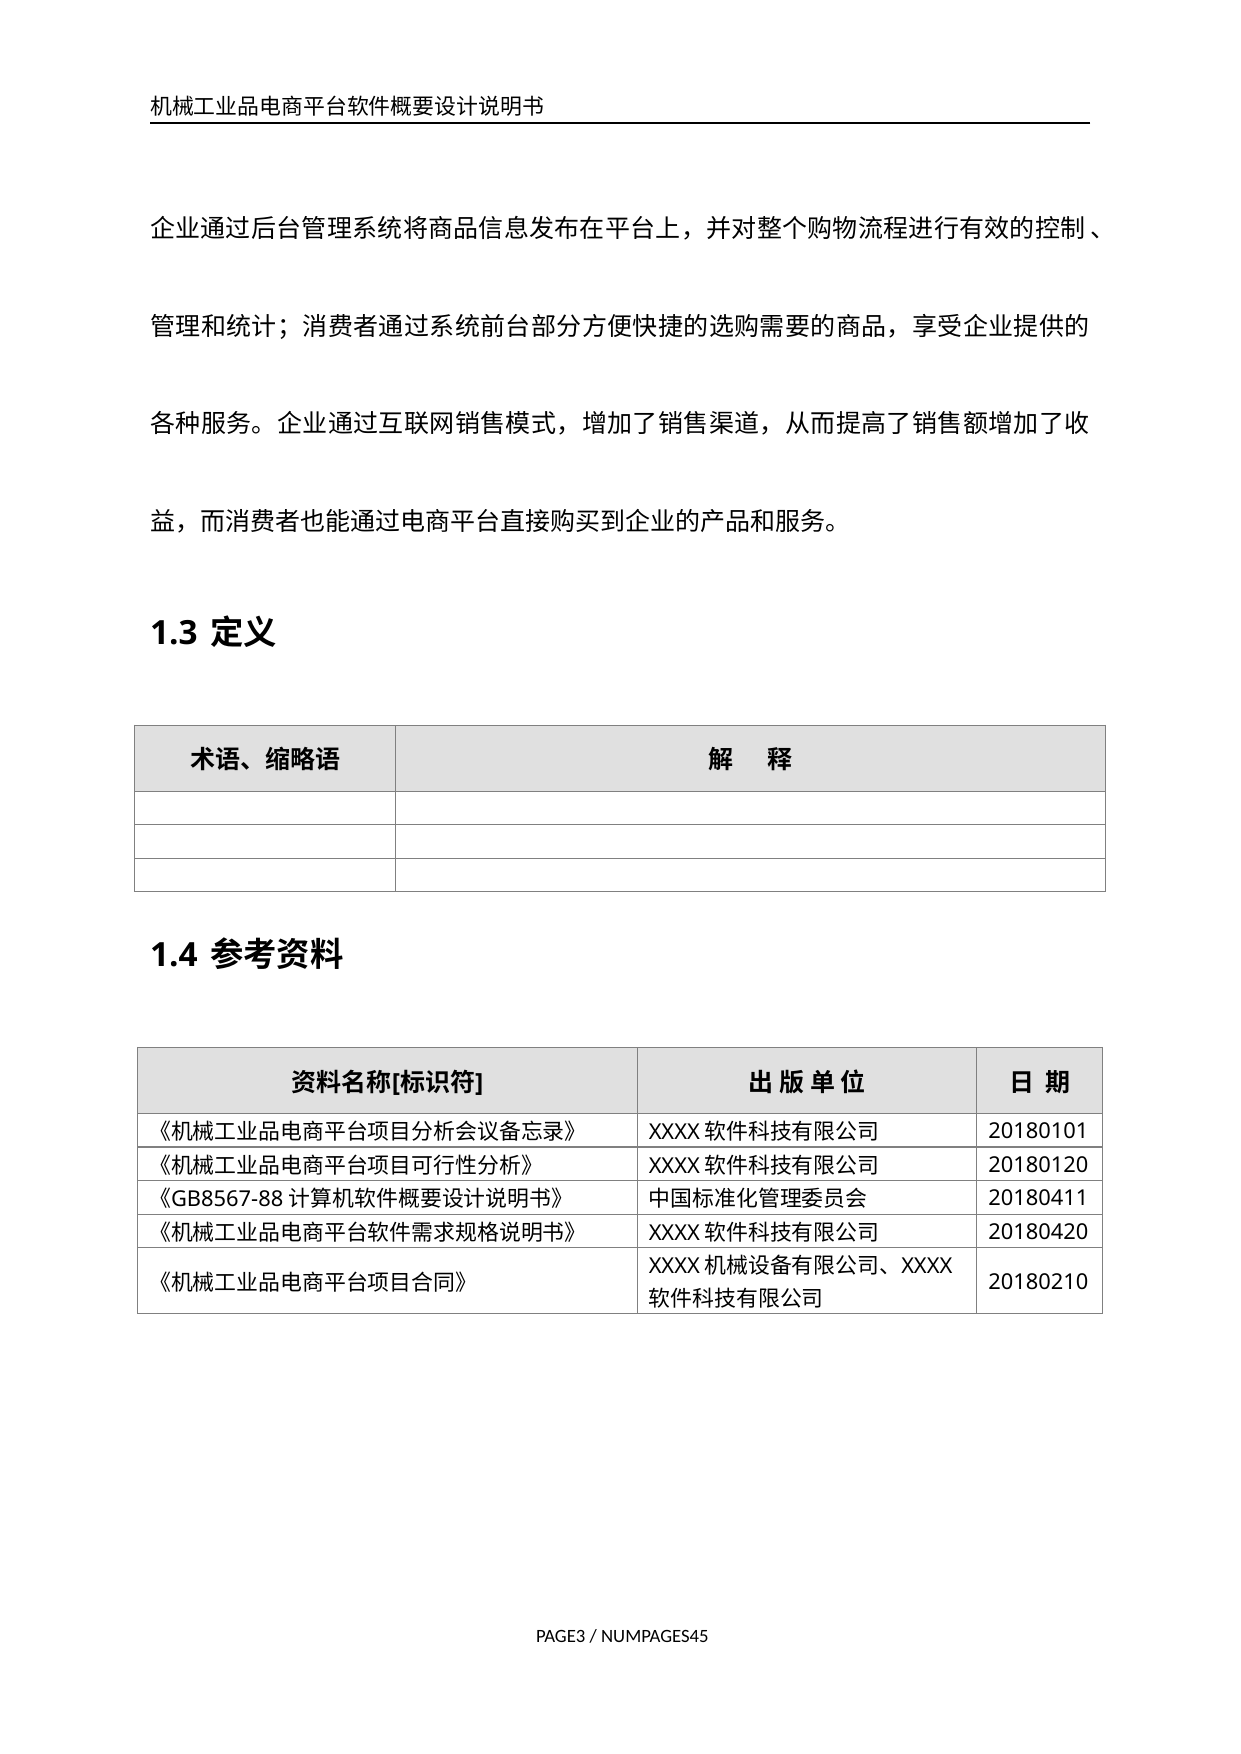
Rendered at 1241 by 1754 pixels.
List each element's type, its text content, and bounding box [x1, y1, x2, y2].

table_cell 《机械工业品电商平台项目合同》 [138, 1248, 637, 1313]
table_header 资料名称[标识符] [138, 1048, 637, 1113]
table_cell XXXX软件科技有限公司 [638, 1215, 976, 1247]
table_cell [135, 825, 395, 858]
table_cell [396, 825, 1105, 858]
table_cell [396, 792, 1105, 824]
table_cell XXXX机械设备有限公司、XXXX软件科技有限公司 [638, 1248, 976, 1313]
table_cell 20180420 [977, 1215, 1102, 1247]
table_cell 20180101 [977, 1114, 1102, 1146]
table_header 术语、缩略语 [135, 726, 395, 791]
table_header 日 期 [977, 1048, 1102, 1113]
table_cell [135, 859, 395, 891]
table_cell 中国标准化管理委员会 [638, 1181, 976, 1213]
table_header 解 释 [396, 726, 1105, 791]
table_header 出 版 单 位 [638, 1048, 976, 1113]
subtitle 参考资料 [150, 919, 1090, 984]
table_cell [396, 859, 1105, 891]
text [150, 194, 1090, 552]
table_cell XXXX软件科技有限公司 [638, 1148, 976, 1180]
table_cell 20180411 [977, 1181, 1102, 1213]
table_cell 《机械工业品电商平台软件需求规格说明书》 [138, 1215, 637, 1247]
table_cell 《机械工业品电商平台项目可行性分析》 [138, 1148, 637, 1180]
table_cell XXXX软件科技有限公司 [638, 1114, 976, 1146]
subtitle 定义 [150, 597, 1090, 662]
table_cell 《机械工业品电商平台项目分析会议备忘录》 [138, 1114, 637, 1146]
table_cell 《GB8567-88 计算机软件概要设计说明书》 [138, 1181, 637, 1213]
table_cell 20180120 [977, 1148, 1102, 1180]
table_cell [135, 792, 395, 824]
table_cell 20180210 [977, 1248, 1102, 1313]
